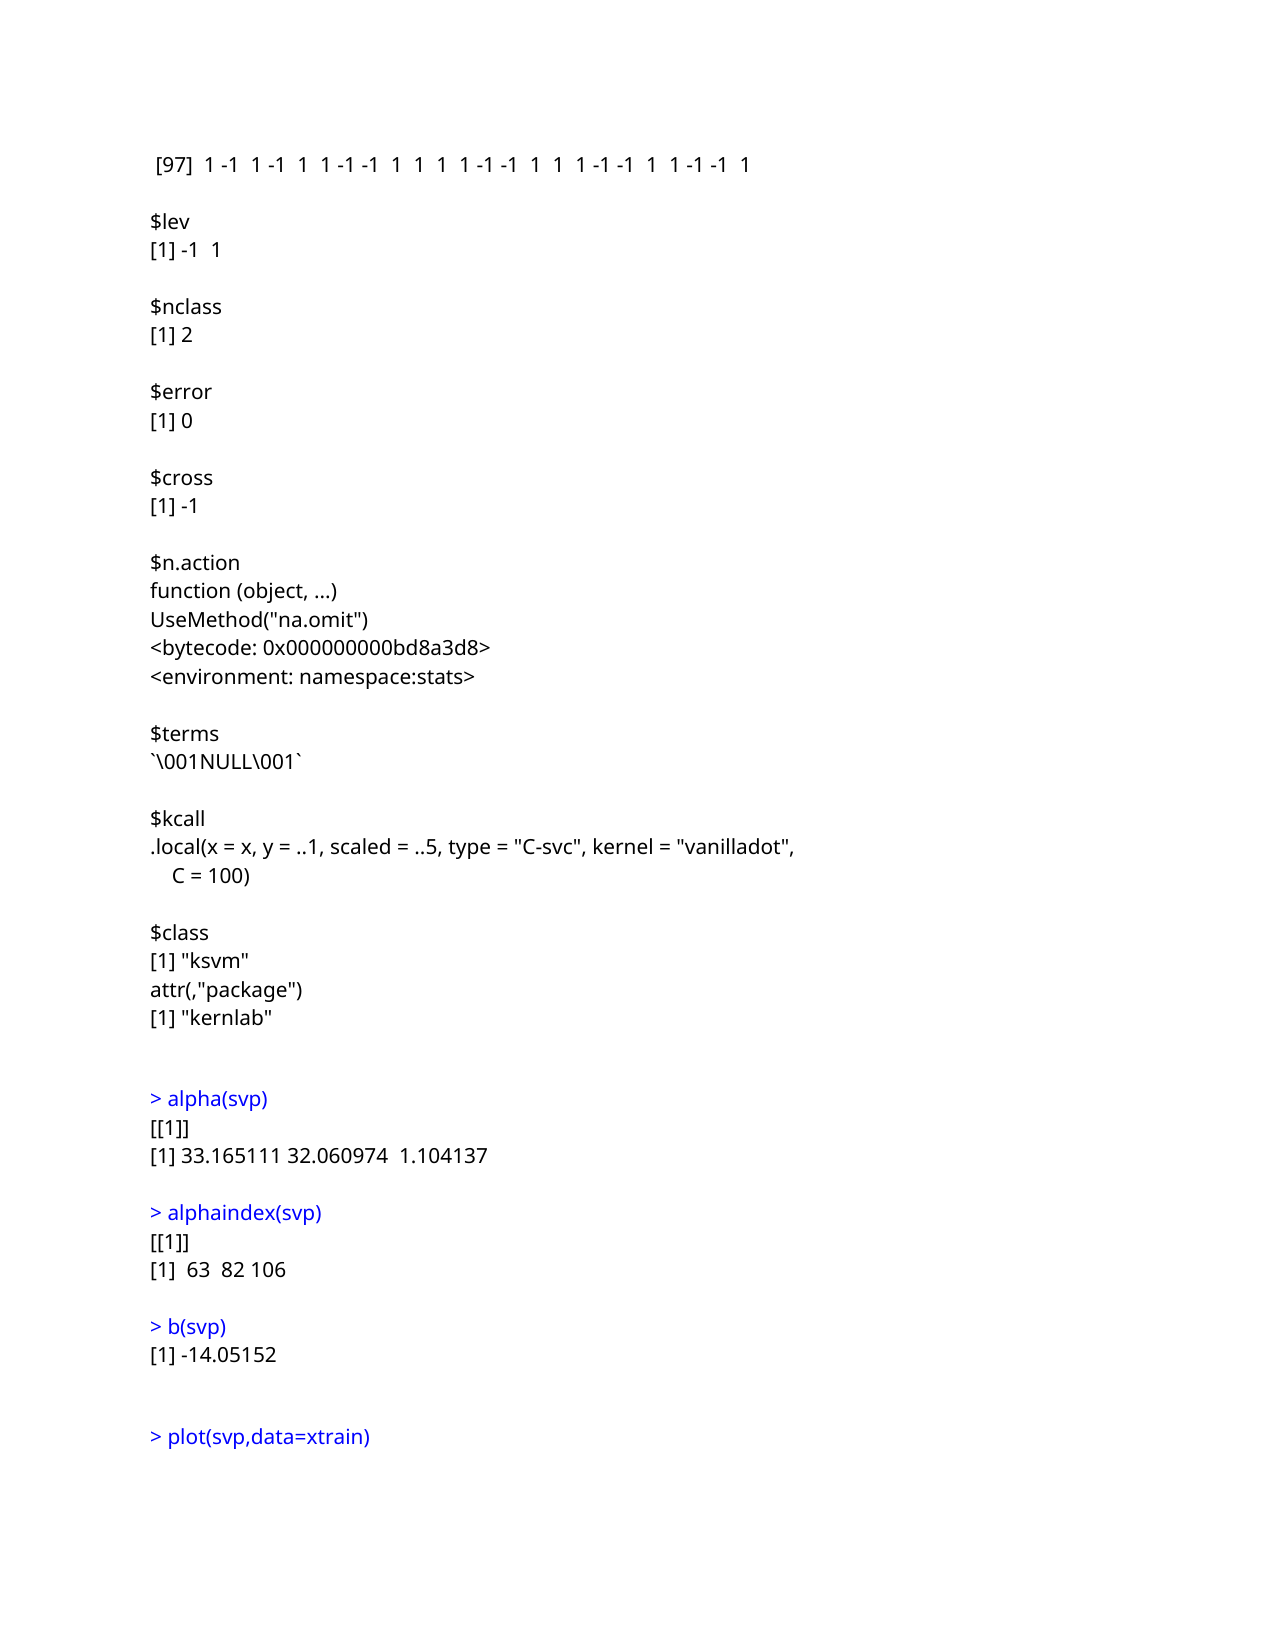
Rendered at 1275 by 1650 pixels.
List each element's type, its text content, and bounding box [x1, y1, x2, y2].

text C = 100) [150, 861, 1125, 889]
text $cross [150, 463, 1125, 491]
text `\001NULL\001` [150, 747, 1125, 776]
text [1] 2 [150, 321, 1125, 349]
text $nclass [150, 292, 1125, 321]
text [1] 63 82 106 [150, 1255, 1125, 1284]
text [1] -14.05152 [150, 1341, 1125, 1369]
text function (object, ...) [150, 577, 1125, 605]
text > plot(svp,data=xtrain) [150, 1422, 1125, 1450]
text [[1]] [150, 1113, 1125, 1141]
text [97] 1 -1 1 -1 1 1 -1 -1 1 1 1 1 -1 -1 1 1 1 -1 -1 1 1 -1 -1 1 [150, 150, 1125, 178]
text > alphaindex(svp) [150, 1198, 1125, 1227]
text $lev [150, 207, 1125, 235]
text [1] -1 [150, 491, 1125, 520]
text $error [150, 377, 1125, 406]
text $terms [150, 719, 1125, 747]
text [1] -1 1 [150, 235, 1125, 264]
text $n.action [150, 548, 1125, 577]
text [[1]] [150, 1227, 1125, 1255]
text attr(,"package") [150, 975, 1125, 1003]
text $kcall [150, 804, 1125, 832]
text UseMethod("na.omit") [150, 605, 1125, 633]
text <bytecode: 0x000000000bd8a3d8> [150, 633, 1125, 662]
text > b(svp) [150, 1312, 1125, 1341]
text [1] 0 [150, 406, 1125, 434]
text [1] "kernlab" [150, 1003, 1125, 1032]
text $class [150, 918, 1125, 946]
text [1] 33.165111 32.060974 1.104137 [150, 1141, 1125, 1170]
text [1] "ksvm" [150, 946, 1125, 975]
text <environment: namespace:stats> [150, 662, 1125, 690]
text > alpha(svp) [150, 1084, 1125, 1113]
text .local(x = x, y = ..1, scaled = ..5, type = "C-svc", kernel = "vanilladot", [150, 832, 1125, 861]
